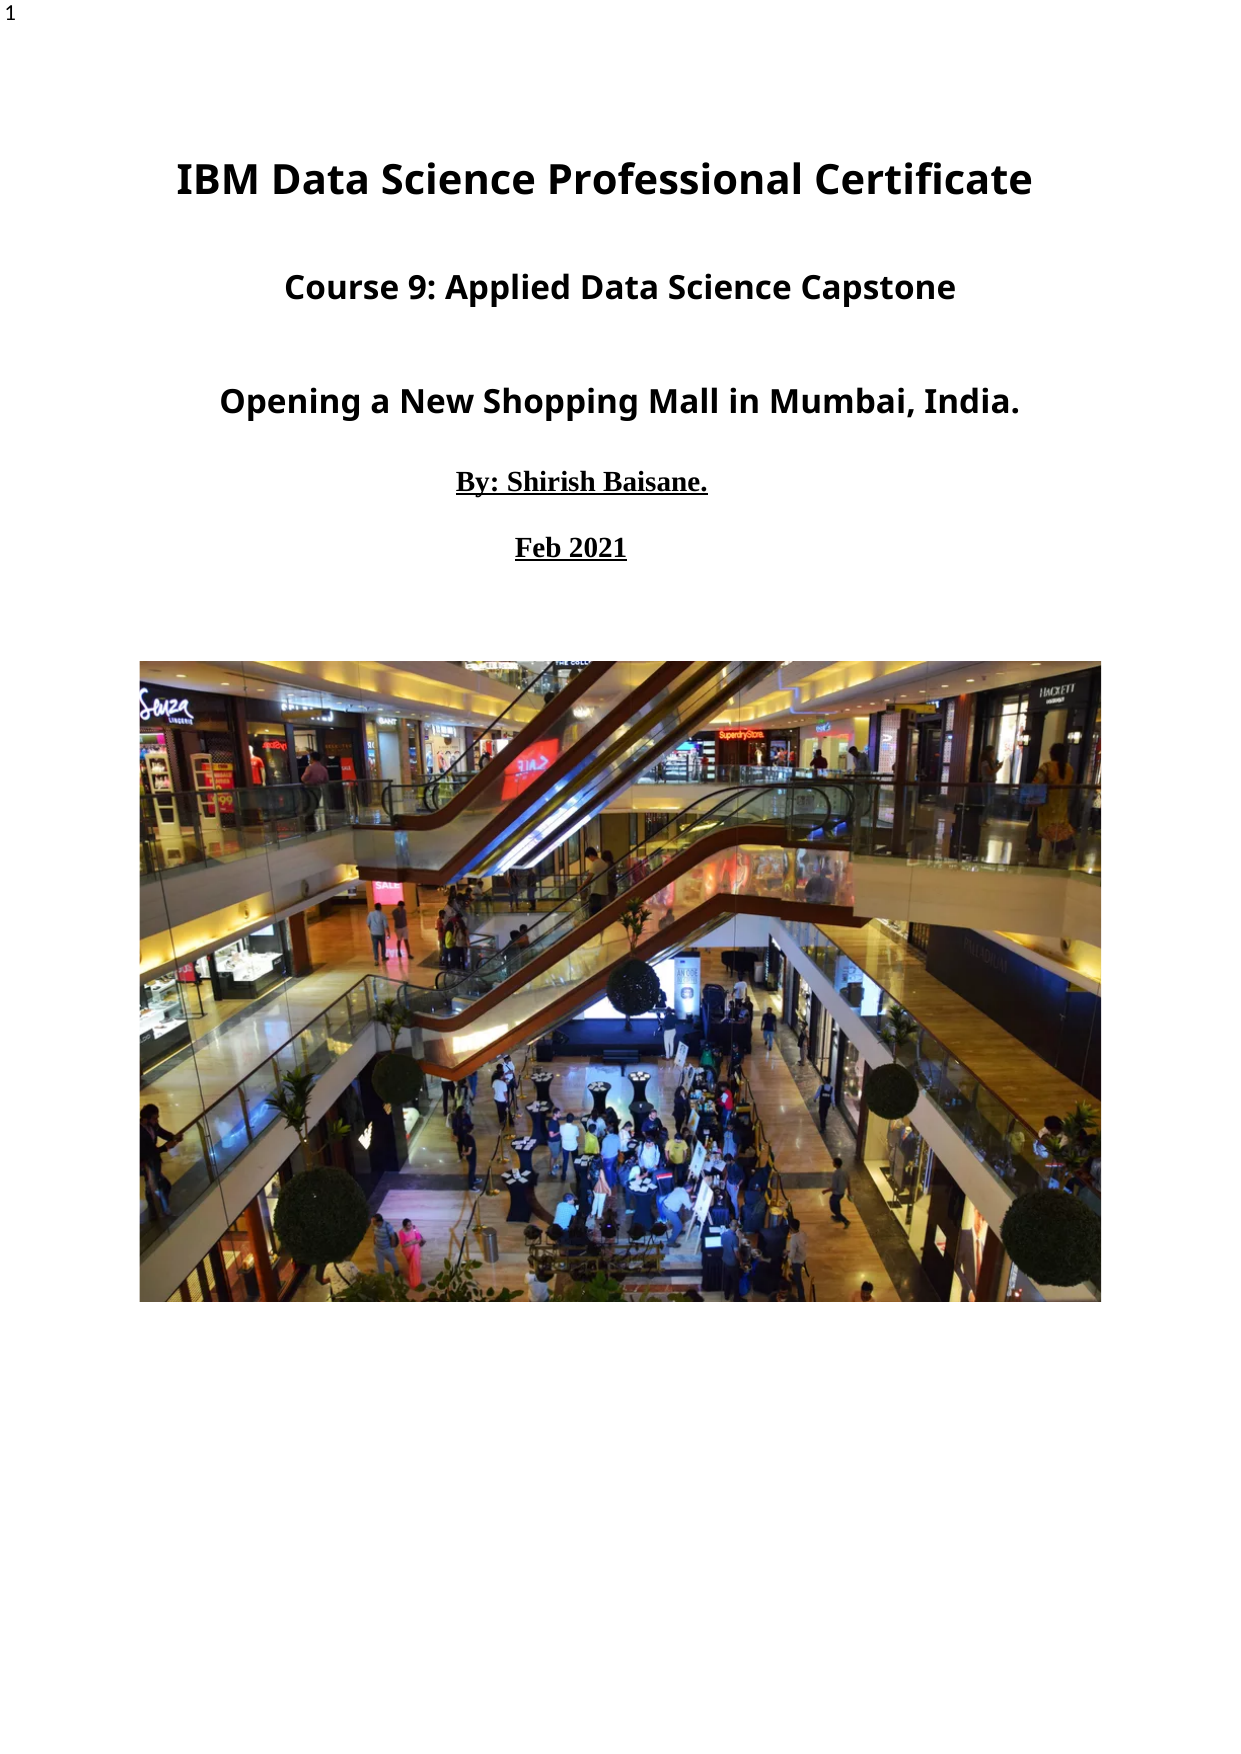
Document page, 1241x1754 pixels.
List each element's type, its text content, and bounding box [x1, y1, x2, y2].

text By: Shirish Baisane. [439, 464, 724, 498]
text Feb 2021 [439, 530, 724, 563]
text Course 9: Applied Data Science Capstone [139, 263, 1101, 309]
text Opening a New Shopping Mall in Mumbai, India. [170, 378, 1070, 423]
picture [139, 661, 1102, 1302]
text IBM Data Science Professional Certificate [139, 150, 1070, 207]
